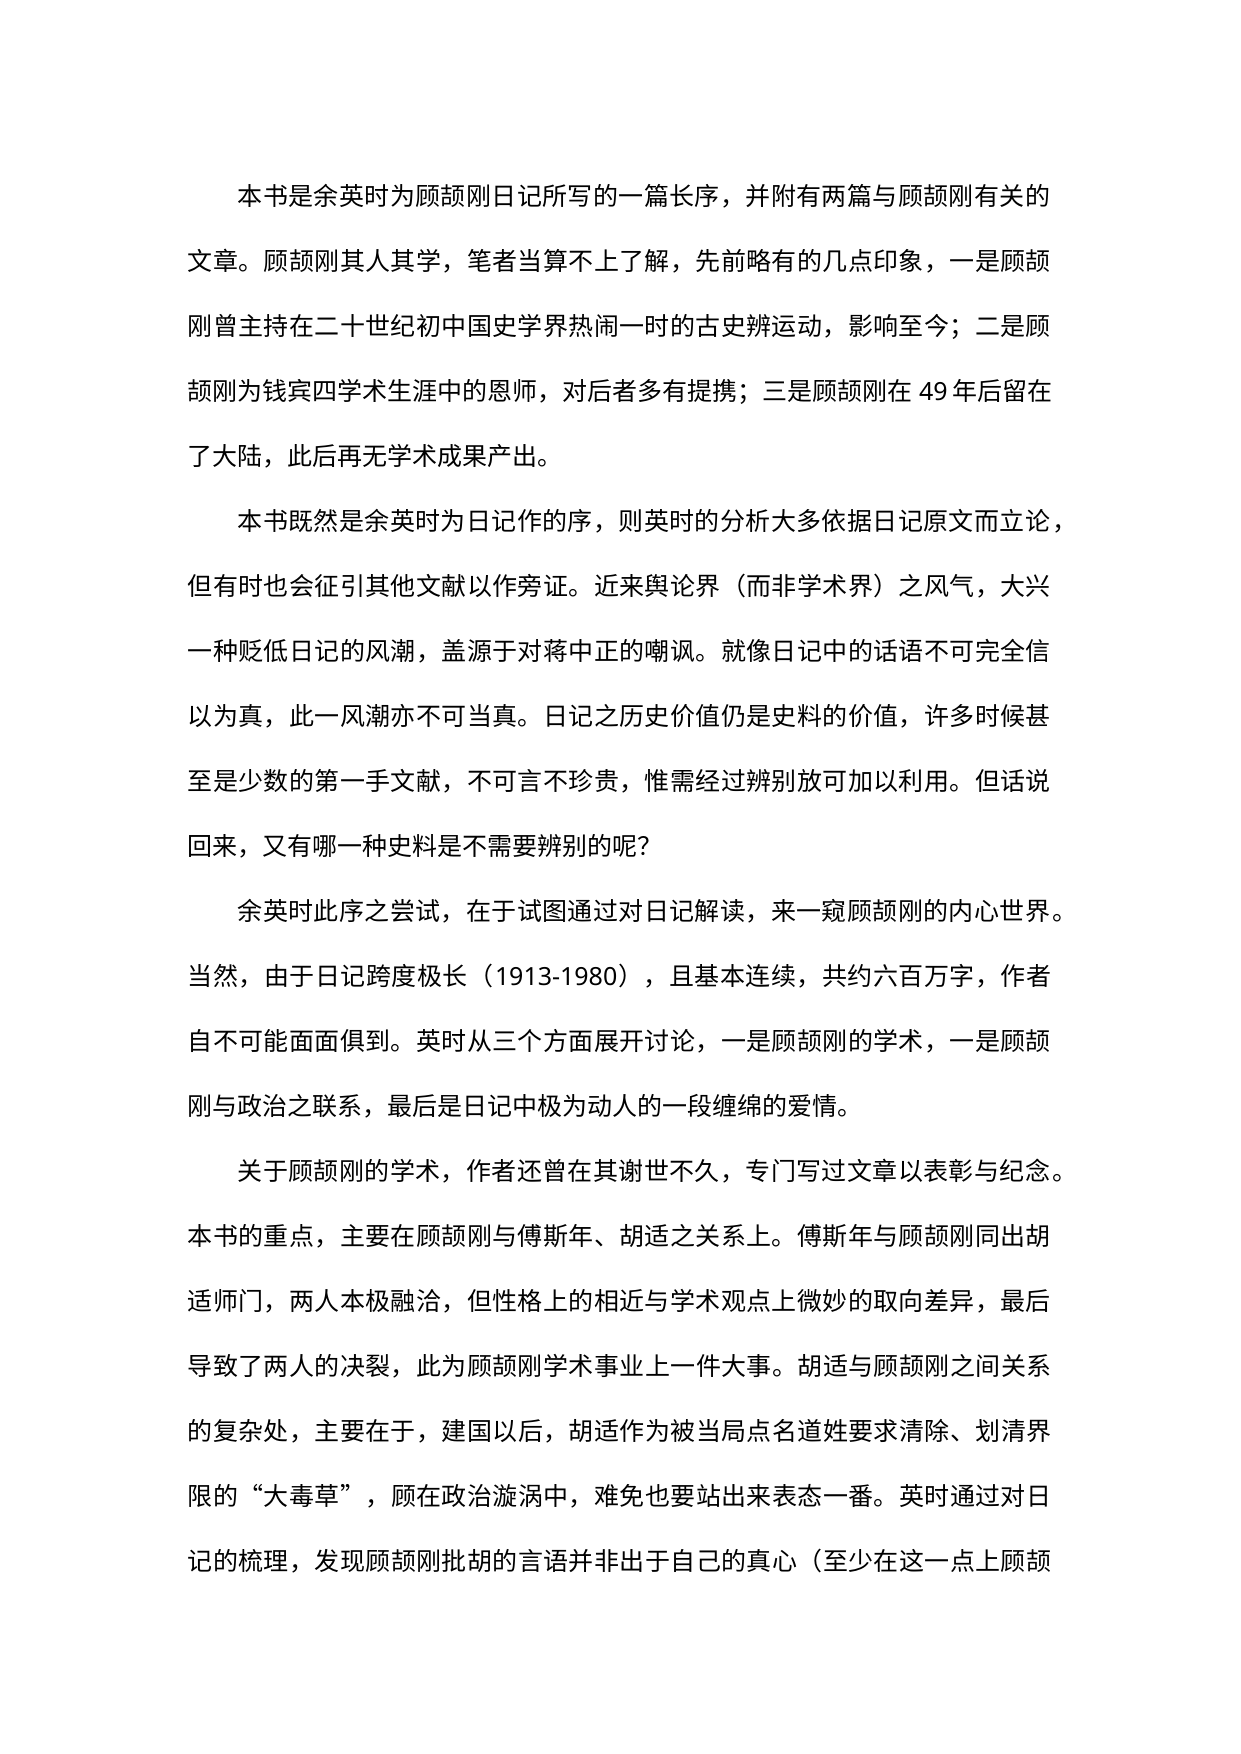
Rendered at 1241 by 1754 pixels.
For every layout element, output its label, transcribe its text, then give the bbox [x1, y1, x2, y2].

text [187, 1137, 1053, 1592]
text 本书既然是余英时为日记作的序，则英时的分析大多依据日记原文而立论，但有时也会征引其他文献以作旁证。近来舆论界（而非学术界）之风气，大兴一种贬低日记的风潮，盖源于对蒋中正的嘲讽。就像日记中的话语不可完全信以为真，此一风潮亦不可当真。日记之历史价值仍是史料的价值，许多时候甚至是少数的第一手文献，不可言不珍贵，惟需经过辨别放可加以利用。但话说回来，又有哪一种史料是不需要辨别的呢？ [187, 487, 1053, 877]
text 余英时此序之尝试，在于试图通过对日记解读，来一窥顾颉刚的内心世界。当然，由于日记跨度极长（1913-1980），且基本连续，共约六百万字，作者自不可能面面俱到。英时从三个方面展开讨论，一是顾颉刚的学术，一是顾颉刚与政治之联系，最后是日记中极为动人的一段缠绵的爱情。 [187, 877, 1053, 1137]
text 本书是余英时为顾颉刚日记所写的一篇长序，并附有两篇与顾颉刚有关的文章。顾颉刚其人其学，笔者当算不上了解，先前略有的几点印象，一是顾颉刚曾主持在二十世纪初中国史学界热闹一时的古史辨运动，影响至今；二是顾颉刚为钱宾四学术生涯中的恩师，对后者多有提携；三是顾颉刚在49年后留在了大陆，此后再无学术成果产出。 [187, 162, 1053, 487]
